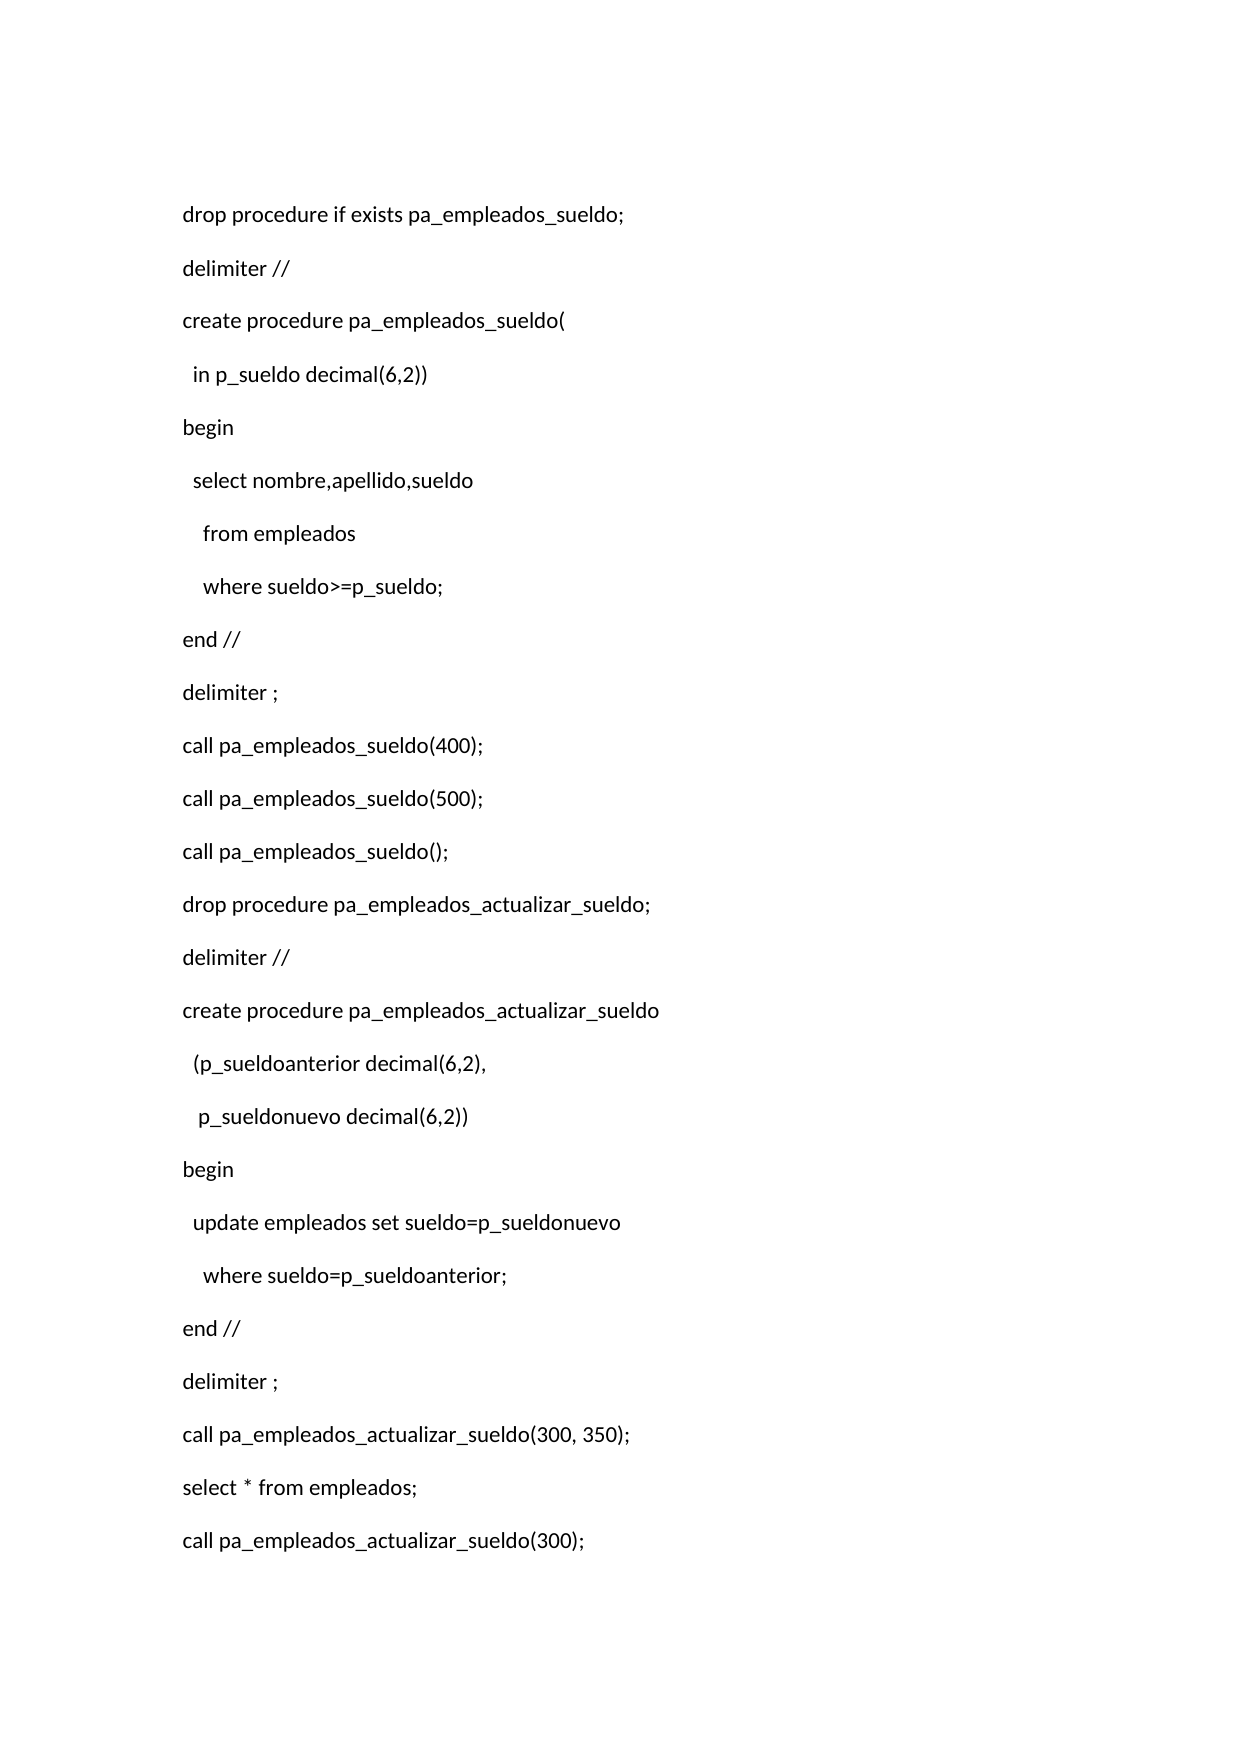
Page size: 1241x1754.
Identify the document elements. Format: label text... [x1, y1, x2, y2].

text call pa_empleados_actualizar_sueldo(300, 350); [177, 1420, 1063, 1448]
text call pa_empleados_sueldo(400); [177, 731, 1063, 759]
text delimiter // [177, 254, 1063, 282]
text (p_sueldoanterior decimal(6,2), [177, 1049, 1063, 1077]
text begin [177, 1155, 1063, 1183]
text call pa_empleados_sueldo(500); [177, 784, 1063, 812]
text select nombre,apellido,sueldo [177, 466, 1063, 494]
text call pa_empleados_actualizar_sueldo(300); [177, 1526, 1063, 1554]
text from empleados [177, 519, 1063, 547]
text create procedure pa_empleados_actualizar_sueldo [177, 996, 1063, 1024]
text in p_sueldo decimal(6,2)) [177, 360, 1063, 388]
text p_sueldonuevo decimal(6,2)) [177, 1102, 1063, 1130]
text update empleados set sueldo=p_sueldonuevo [177, 1208, 1063, 1236]
text delimiter ; [177, 678, 1063, 706]
text end // [177, 625, 1063, 653]
text drop procedure pa_empleados_actualizar_sueldo; [177, 890, 1063, 918]
text delimiter // [177, 943, 1063, 971]
text where sueldo=p_sueldoanterior; [177, 1261, 1063, 1289]
text delimiter ; [177, 1367, 1063, 1395]
text where sueldo>=p_sueldo; [177, 572, 1063, 600]
text drop procedure if exists pa_empleados_sueldo; [177, 201, 1063, 229]
text begin [177, 413, 1063, 441]
text end // [177, 1314, 1063, 1342]
text select * from empleados; [177, 1473, 1063, 1501]
text create procedure pa_empleados_sueldo( [177, 307, 1063, 335]
text call pa_empleados_sueldo(); [177, 837, 1063, 865]
